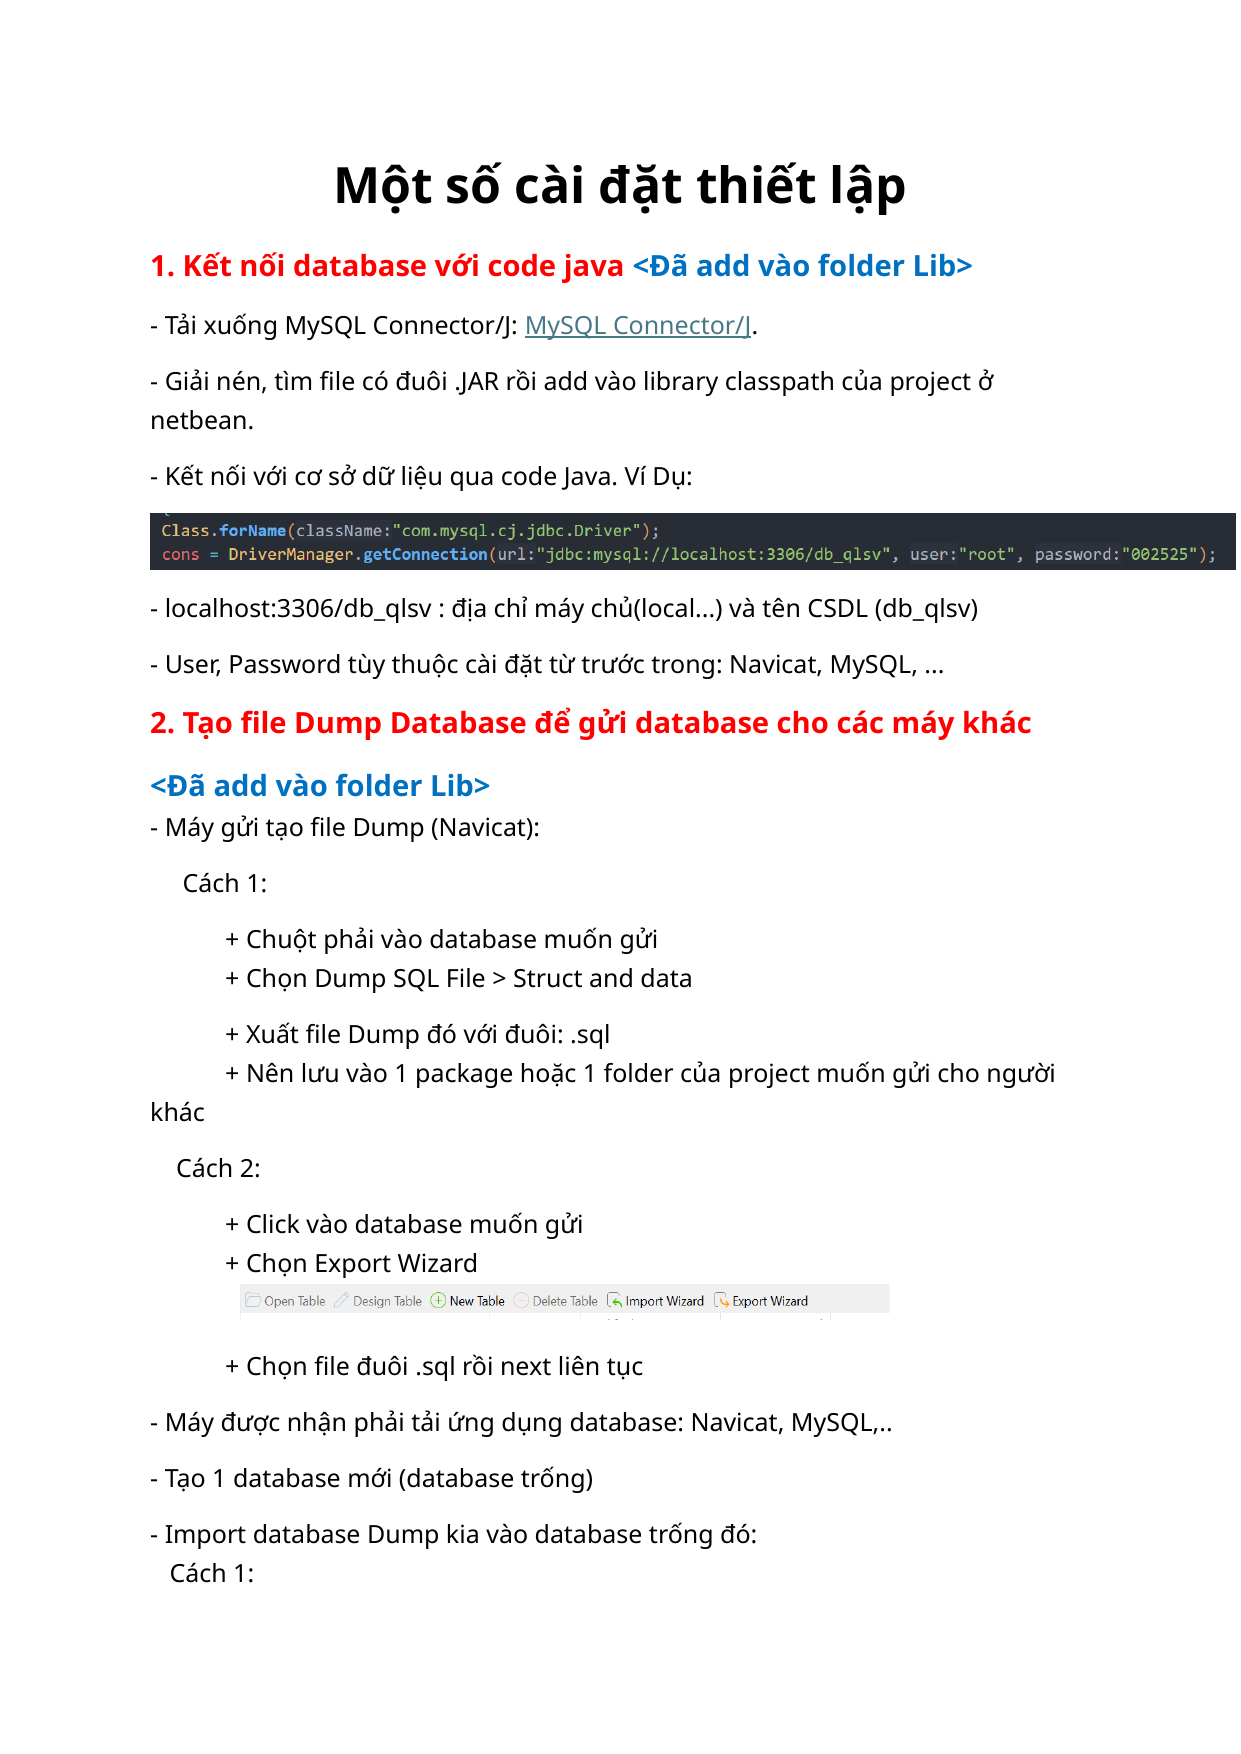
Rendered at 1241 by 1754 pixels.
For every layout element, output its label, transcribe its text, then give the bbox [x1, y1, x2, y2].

text + Chuột phải vào database muốn gửi + Chọn Dump SQL File > Struct and data [150, 921, 1090, 995]
text - User, Password tùy thuộc cài đặt từ trước trong: Navicat, MySQL, ... [150, 647, 1090, 681]
picture [150, 513, 1236, 570]
text + Click vào database muốn gửi + Chọn Export Wizard [150, 1206, 1090, 1327]
text <Đã add vào folder Lib> - Máy gửi tạo file Dump (Navicat): [150, 765, 1090, 844]
text + Chọn file đuôi .sql rồi next liên tục [150, 1349, 1090, 1383]
text - Máy được nhận phải tải ứng dụng database: Navicat, MySQL,.. [150, 1404, 1090, 1439]
text Một số cài đặt thiết lập [150, 150, 1090, 218]
text - Import database Dump kia vào database trống đó: Cách 1: [150, 1516, 1090, 1589]
picture [225, 1284, 890, 1320]
text Cách 1: [150, 866, 1090, 900]
text - Tạo 1 database mới (database trống) [150, 1460, 1090, 1494]
text - localhost:3306/db_qlsv : địa chỉ máy chủ(local...) và tên CSDL (db_qlsv) [150, 591, 1090, 625]
text 1. Kết nối database với code java <Đã add vào folder Lib> [150, 245, 1090, 285]
text 2. Tạo file Dump Database để gửi database cho các máy khác [150, 703, 1090, 742]
text Cách 2: [150, 1151, 1090, 1185]
text - Tải xuống MySQL Connector/J: MySQL Connector/J. [150, 307, 1090, 341]
text - Giải nén, tìm file có đuôi .JAR rồi add vào library classpath của project ở netbean. [150, 363, 1090, 436]
text + Xuất file Dump đó với đuôi: .sql + Nên lưu vào 1 package hoặc 1 folder của project muốn gửi cho người khác [150, 1016, 1090, 1129]
text - Kết nối với cơ sở dữ liệu qua code Java. Ví Dụ: [150, 458, 1090, 492]
